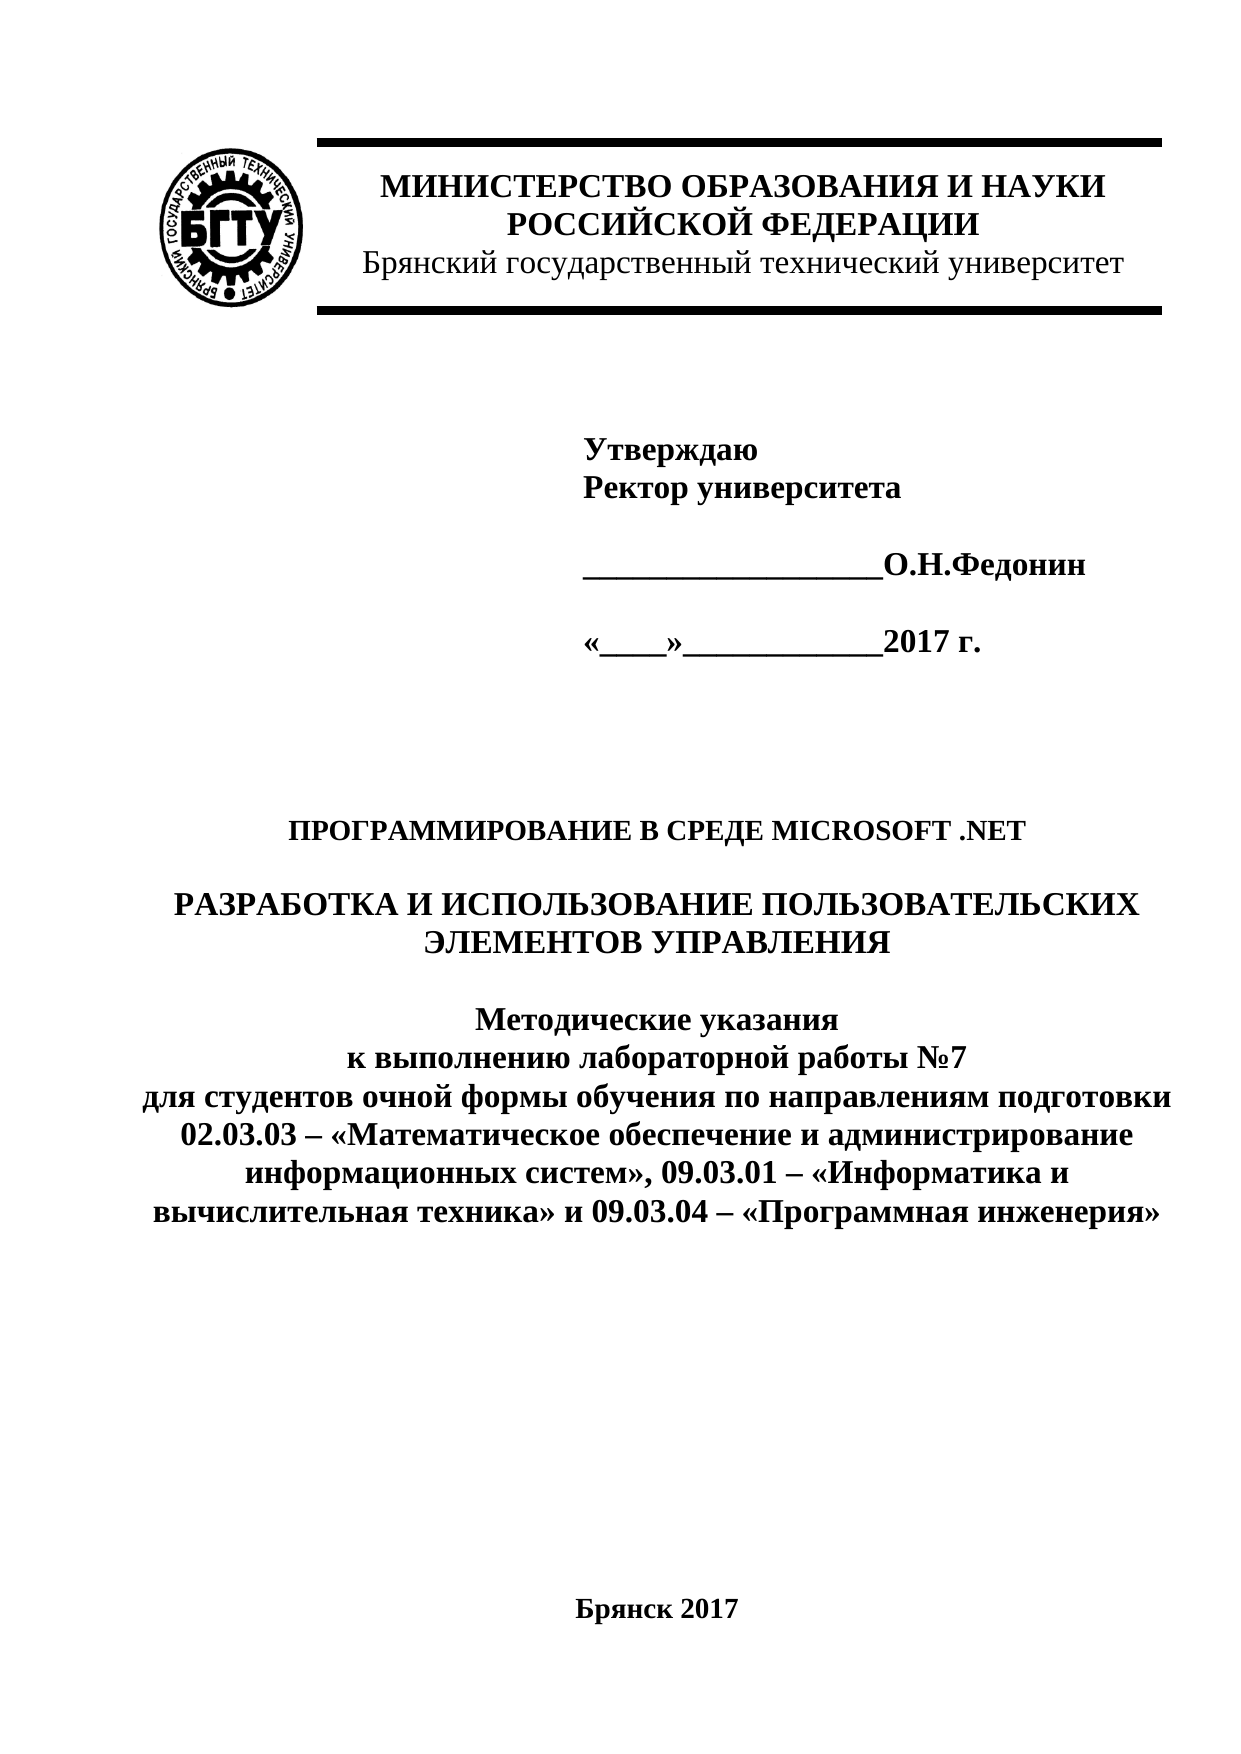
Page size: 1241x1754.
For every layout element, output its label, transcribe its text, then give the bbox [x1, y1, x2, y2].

text Ректор университета [133, 468, 1181, 506]
text к выполнению лабораторной работы №7 [133, 1038, 1181, 1076]
text для студентов очной формы обучения по направлениям подготовки 02.03.03 – «Математическое обеспечение и администрирование информационных систем», 09.03.01 – «Информатика и вычислительная техника» и 09.03.04 – «Программная инженерия» [133, 1076, 1181, 1229]
text Методические указания [133, 999, 1181, 1038]
text Разработка и использование пользовательских элементов управления [133, 884, 1181, 961]
text Брянск 2017 [133, 1591, 1181, 1625]
picture [157, 146, 305, 309]
text __________________О.Н.Федонин [133, 544, 1181, 583]
text «____»____________2017 г. [133, 621, 1181, 659]
text Утверждаю [133, 429, 1181, 468]
text Программирование в среде Microsoft .NET [133, 813, 1181, 846]
